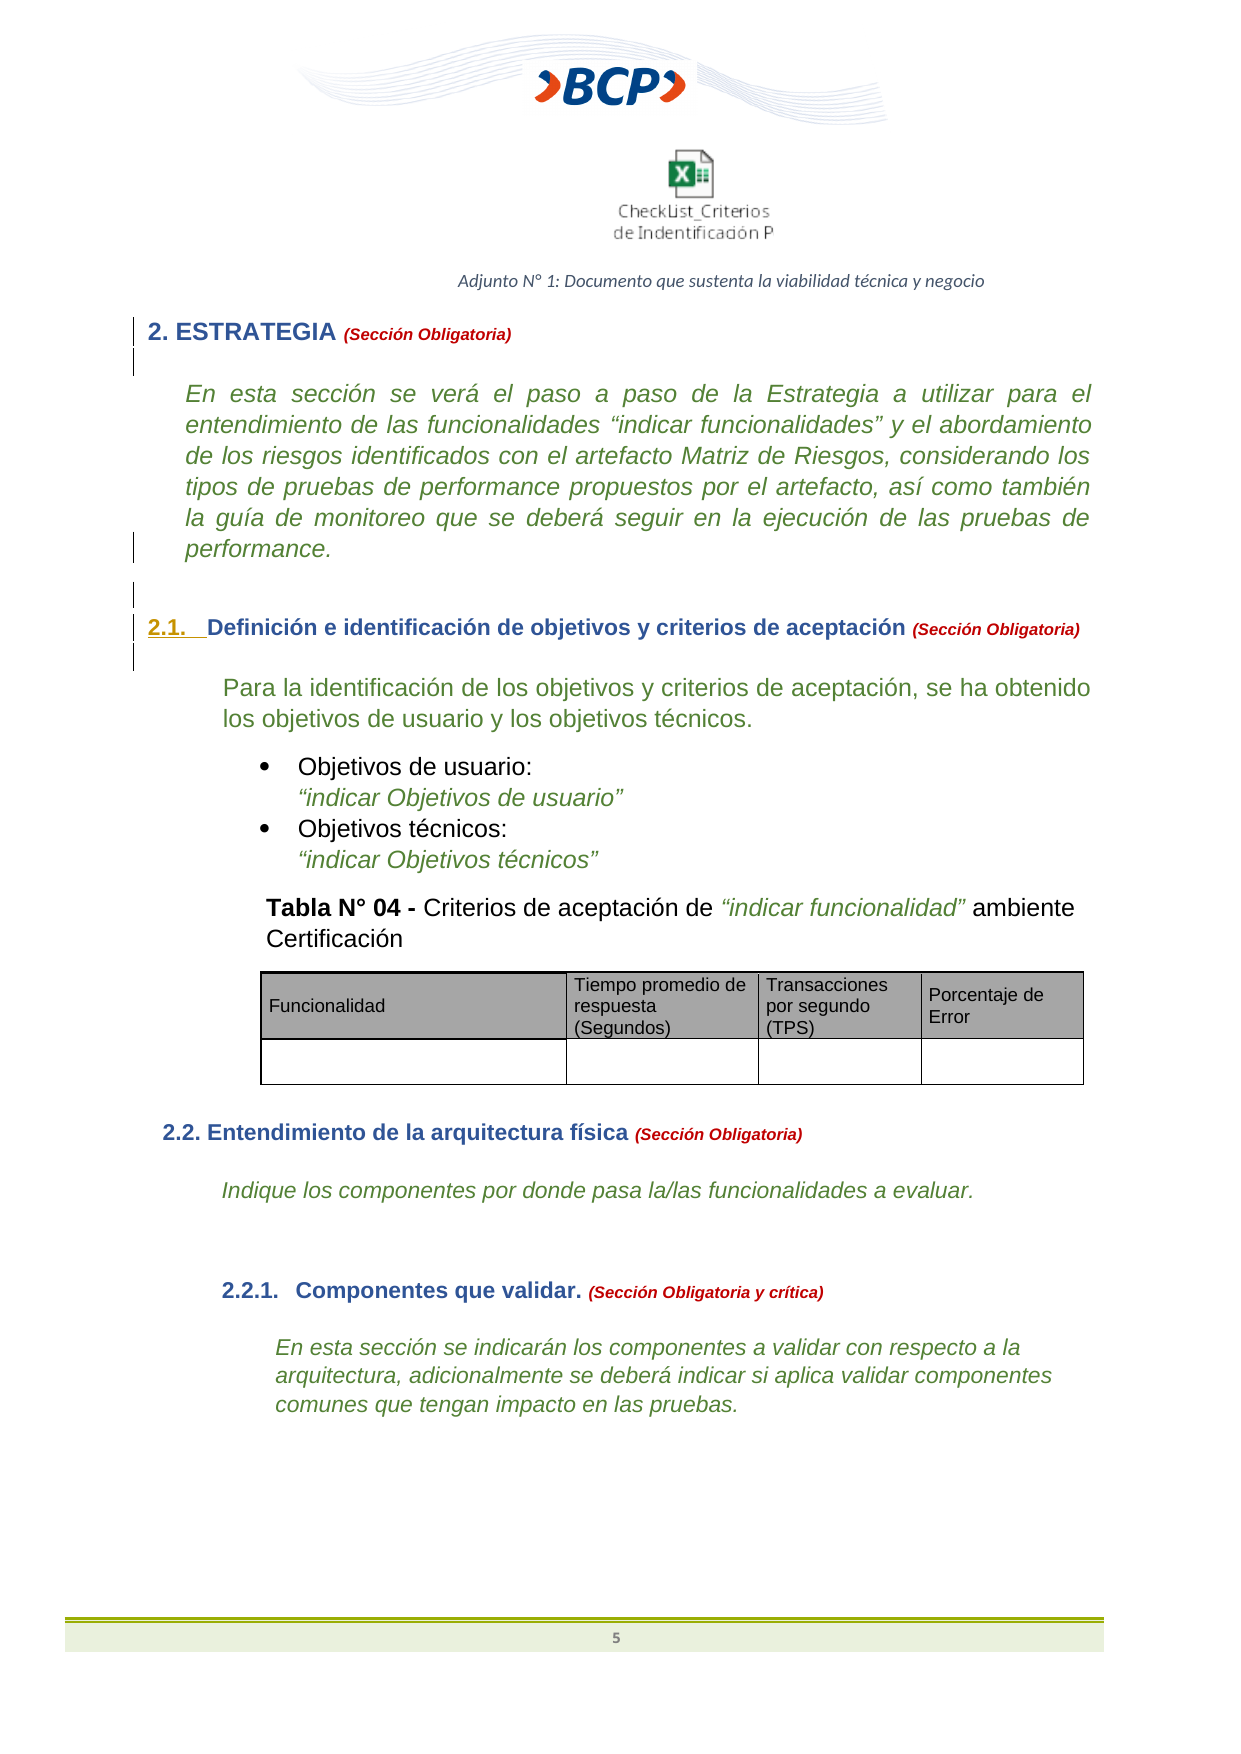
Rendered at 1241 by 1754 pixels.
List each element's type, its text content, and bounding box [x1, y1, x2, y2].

table_header Funcionalidad [262, 974, 566, 1038]
list Objetivos técnicos: [260, 814, 1092, 843]
list Objetivos de usuario: [260, 752, 1092, 780]
picture [522, 60, 698, 116]
text Tabla N° 04 - Criterios de aceptación de “indicar funcionalidad” ambiente Certificación [266, 893, 1092, 952]
subtitle Componentes que validar. (Sección Obligatoria y crítica) [222, 1277, 1092, 1303]
table_cell [567, 1039, 758, 1083]
list En esta sección se indicarán los componentes a validar con respecto a la arquitectura, adicionalmente se deberá indicar si aplica validar componentes comunes que tengan impacto en las pruebas. [275, 1334, 1092, 1417]
text Indique los componentes por donde pasa la/las funcionalidades a evaluar. [221, 1177, 1092, 1204]
text Para la identificación de los objetivos y criterios de aceptación, se ha obtenido los objetivos de usuario y los objetivos técnicos. [223, 673, 1092, 733]
subtitle Definición e identificación de objetivos y criterios de aceptación (Sección Obligatoria) [148, 614, 1092, 641]
table_header Porcentaje de Error [922, 973, 1083, 1038]
subtitle Entendimiento de la arquitectura física (Sección Obligatoria) [162, 1119, 1092, 1145]
subtitle 2. ESTRATEGIA (Sección Obligatoria) [148, 317, 1092, 346]
table_cell [262, 1040, 566, 1083]
table_cell [759, 1039, 921, 1083]
table_cell [922, 1039, 1083, 1083]
table_header Transacciones por segundo (TPS) [759, 973, 921, 1038]
table_header Tiempo promedio de respuesta (Segundos) [567, 973, 758, 1038]
list “indicar Objetivos de usuario” [298, 783, 1092, 811]
list “indicar Objetivos técnicos” [298, 845, 1092, 874]
text En esta sección se verá el paso a paso de la Estrategia a utilizar para el entendimiento de las funcionalidades “indicar funcionalidades” y el abordamiento de los riesgos identificados con el artefacto Matriz de Riesgos, considerando los tipos de pruebas de performance propuestos por el artefacto, así como también la guía de monitoreo que se deberá seguir en la ejecución de las pruebas de performance. [185, 379, 1092, 563]
